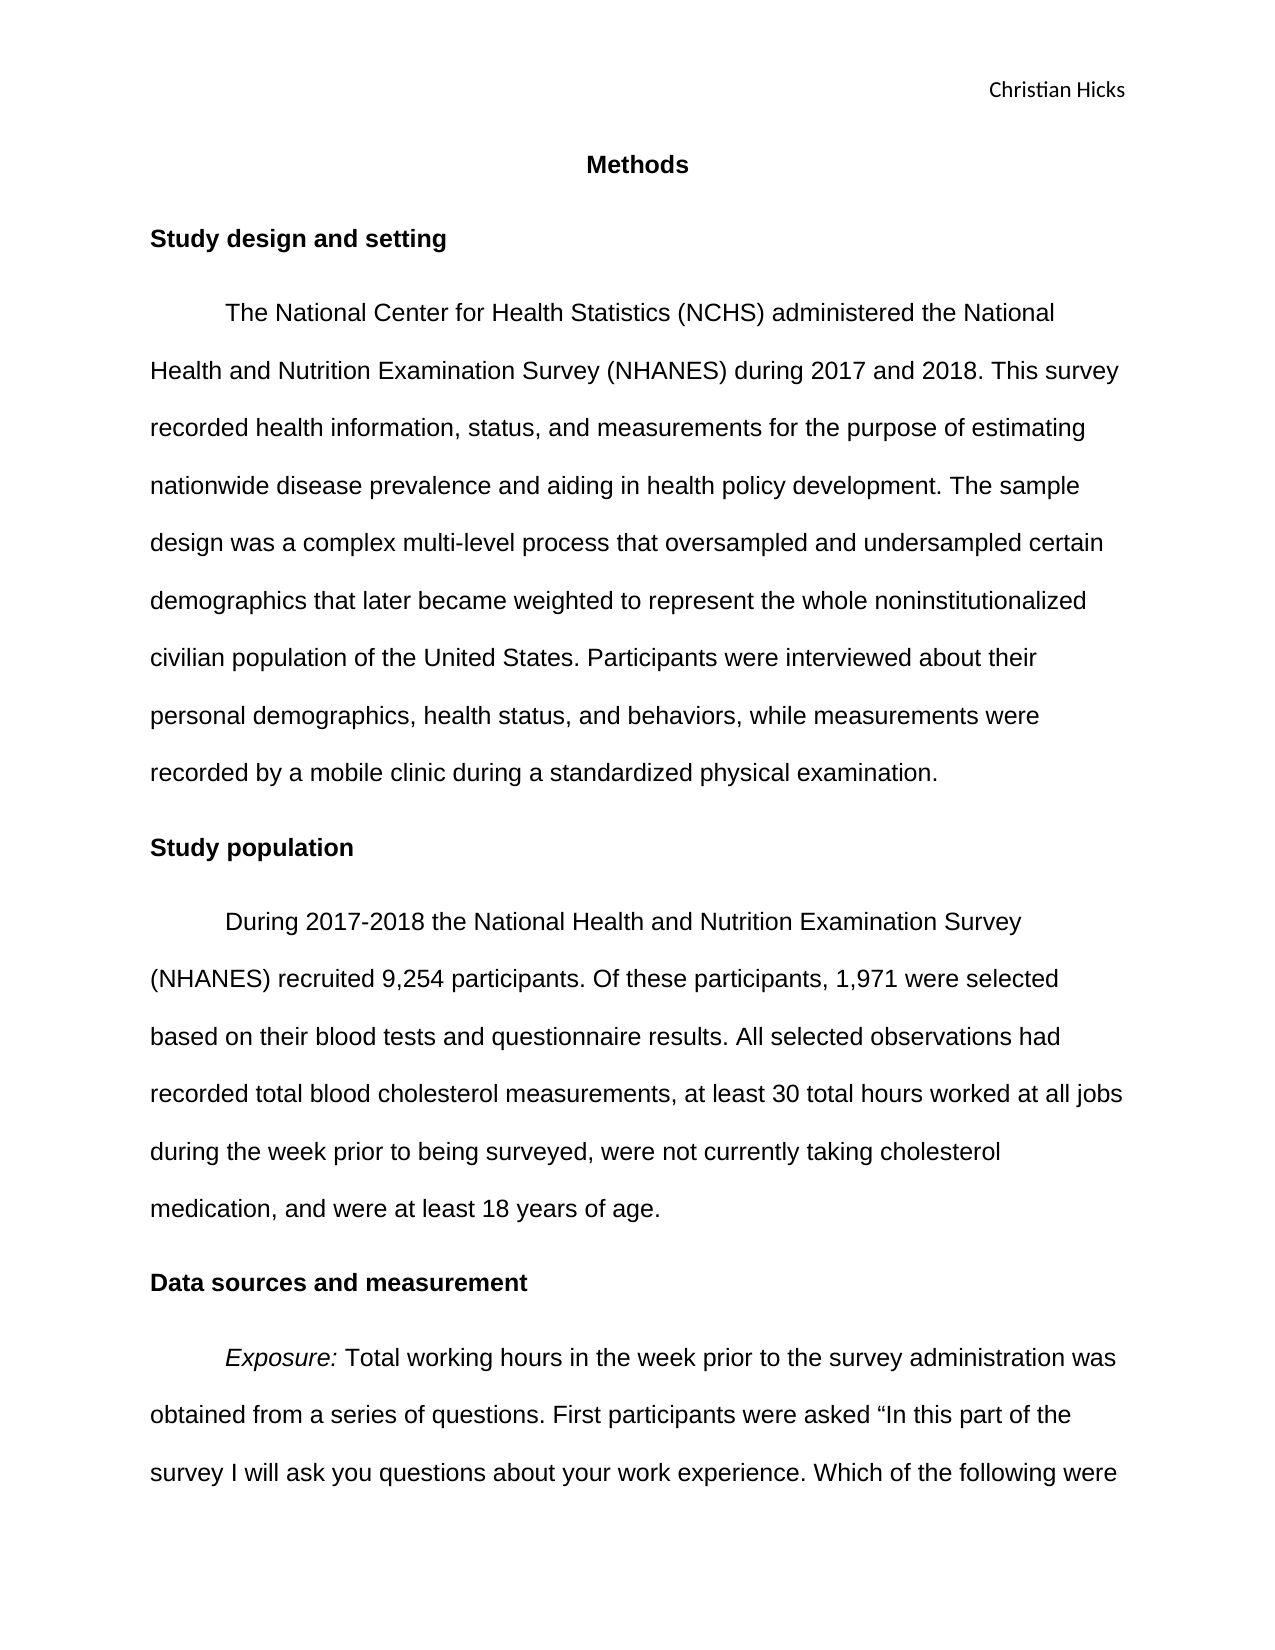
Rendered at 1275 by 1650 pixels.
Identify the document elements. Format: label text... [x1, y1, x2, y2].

text During 2017-2018 the National Health and Nutrition Examination Survey (NHANES) recruited 9,254 participants. Of these participants, 1,971 were selected based on their blood tests and questionnaire results. All selected observations had recorded total blood cholesterol measurements, at least 30 total hours worked at all jobs during the week prior to being surveyed, were not currently taking cholesterol medication, and were at least 18 years of age. [150, 907, 1125, 1223]
text Study design and setting [150, 224, 1125, 253]
text Methods [150, 150, 1125, 179]
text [150, 1342, 1125, 1486]
text Study population [150, 832, 1125, 861]
text The National Center for Health Statistics (NCHS) administered the National Health and Nutrition Examination Survey (NHANES) during 2017 and 2018. This survey recorded health information, status, and measurements for the purpose of estimating nationwide disease prevalence and aiding in health policy development. The sample design was a complex multi-level process that oversampled and undersampled certain demographics that later became weighted to represent the whole noninstitutionalized civilian population of the United States. Participants were interviewed about their personal demographics, health status, and behaviors, while measurements were recorded by a mobile clinic during a standardized physical examination. [150, 298, 1125, 787]
text Data sources and measurement [150, 1268, 1125, 1297]
